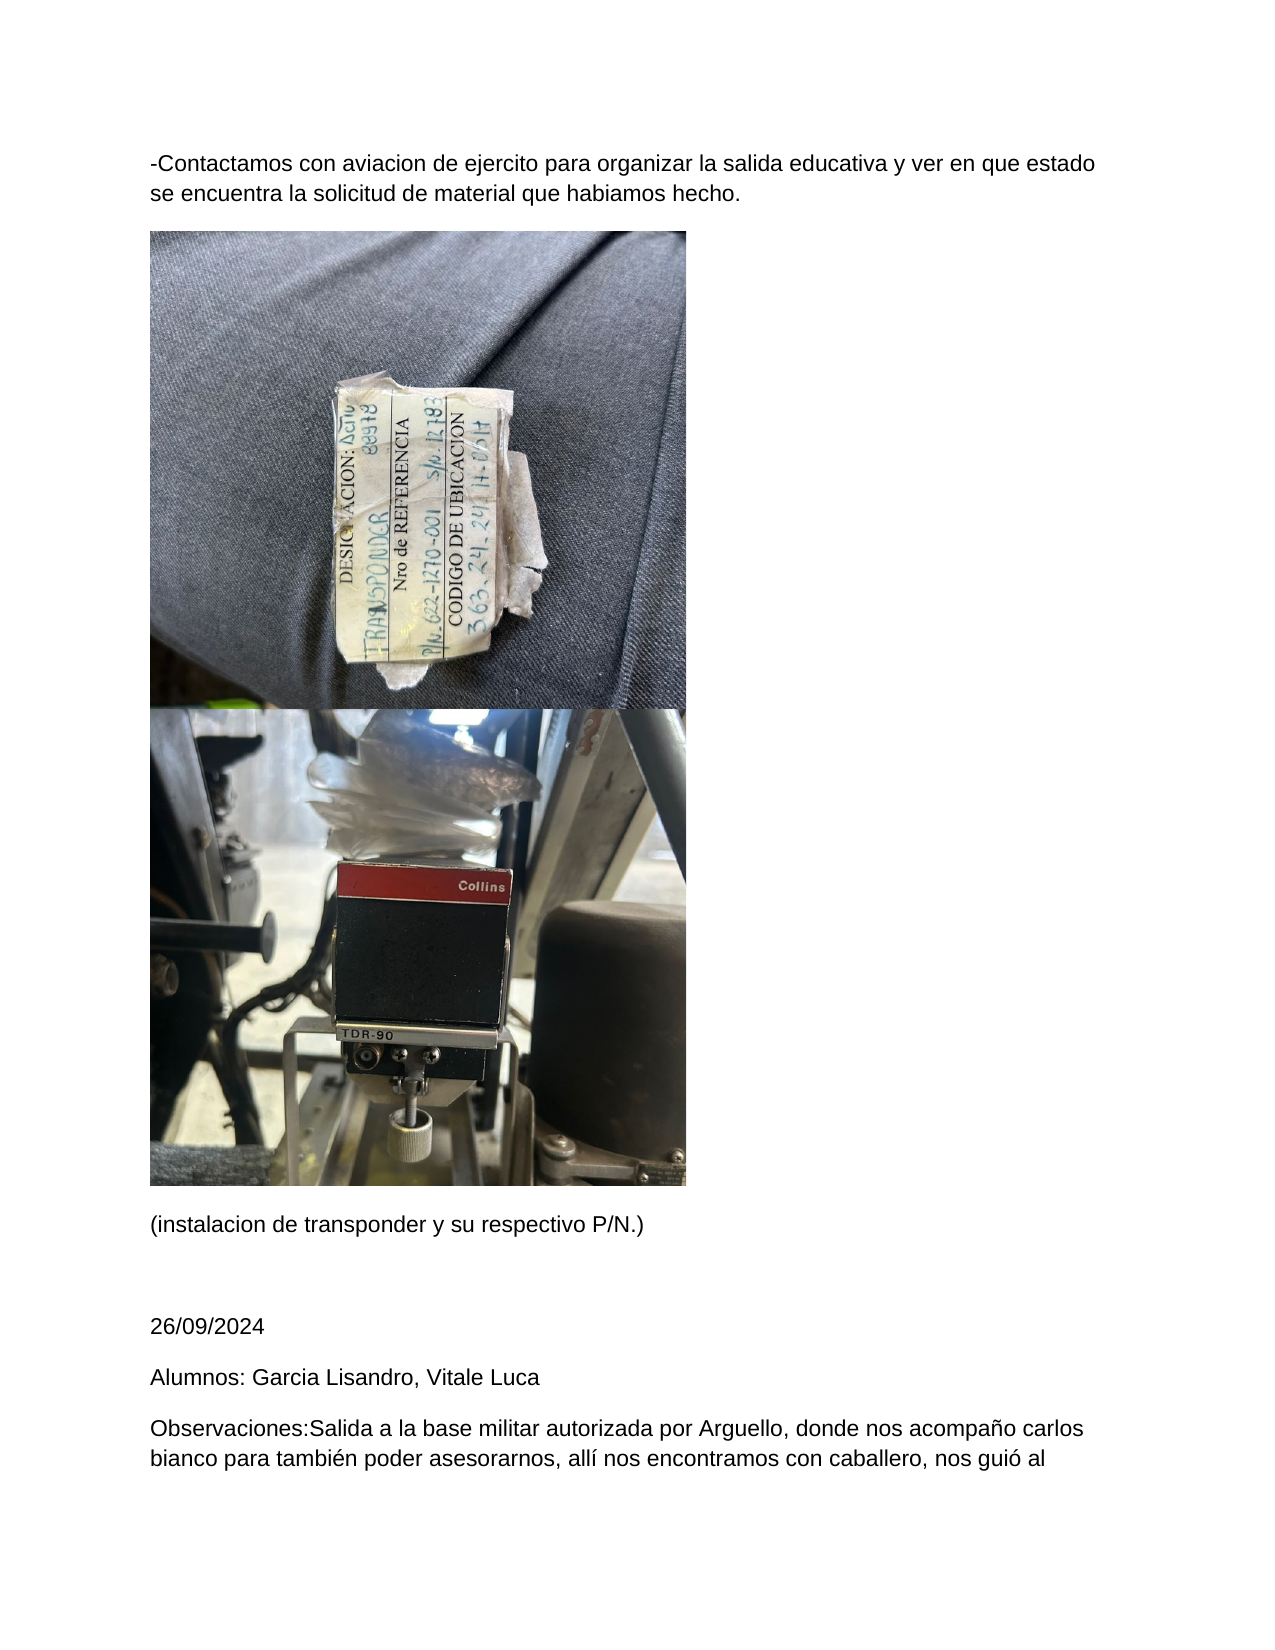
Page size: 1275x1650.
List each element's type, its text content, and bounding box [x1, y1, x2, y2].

text (instalacion de transponder y su respectivo P/N.) [150, 1211, 1125, 1237]
text Alumnos: Garcia Lisandro, Vitale Luca [150, 1364, 1125, 1390]
text -Contactamos con aviacion de ejercito para organizar la salida educativa y ver en que estado se encuentra la solicitud de material que habiamos hecho. [150, 150, 1125, 207]
picture [150, 231, 687, 1186]
text 26/09/2024 [150, 1313, 1125, 1339]
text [150, 1415, 1125, 1471]
